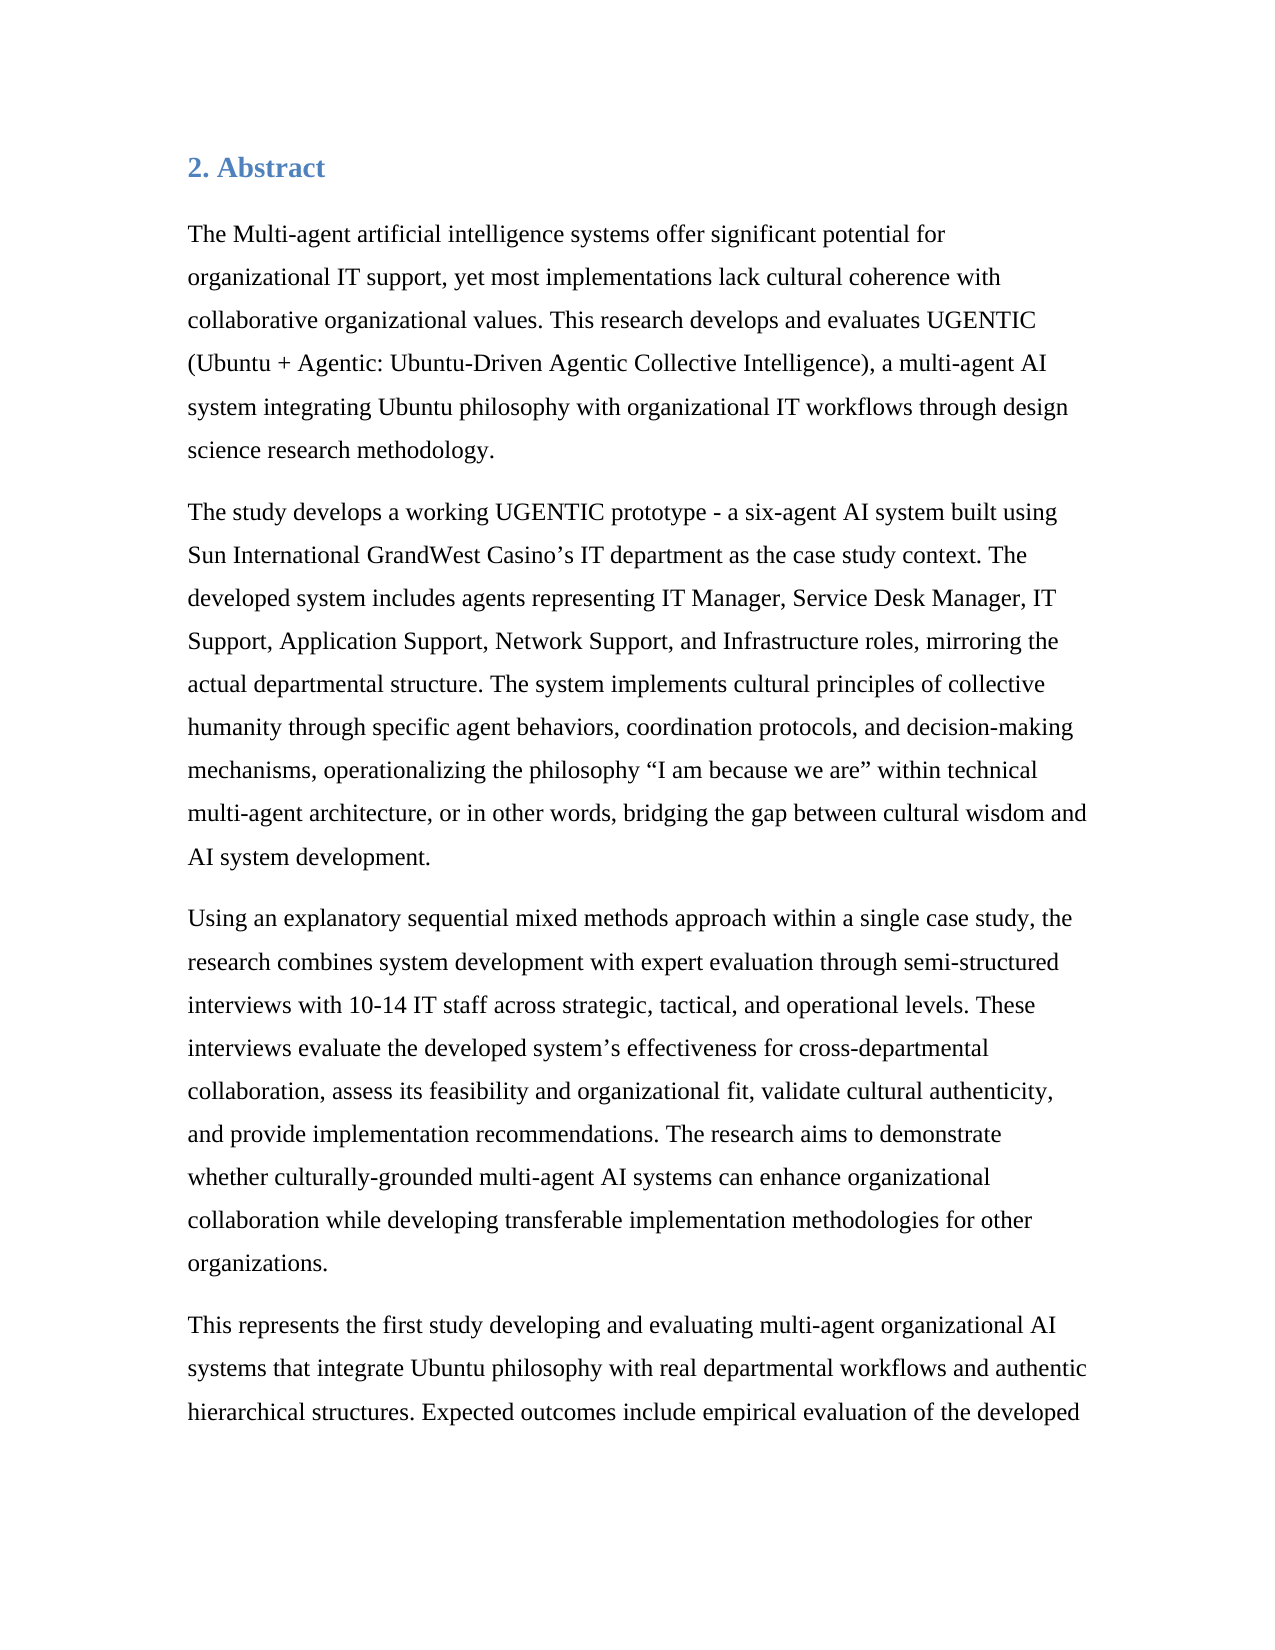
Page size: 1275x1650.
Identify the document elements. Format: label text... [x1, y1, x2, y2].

text Using an explanatory sequential mixed methods approach within a single case study, the research combines system development with expert evaluation through semi-structured interviews with 10-14 IT staff across strategic, tactical, and operational levels. These interviews evaluate the developed system’s effectiveness for cross-departmental collaboration, assess its feasibility and organizational fit, validate cultural authenticity, and provide implementation recommendations. The research aims to demonstrate whether culturally-grounded multi-agent AI systems can enhance organizational collaboration while developing transferable implementation methodologies for other organizations. [187, 903, 1087, 1277]
subtitle 2. Abstract [187, 150, 1087, 183]
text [187, 1310, 1087, 1425]
text The study develops a working UGENTIC prototype - a six-agent AI system built using Sun International GrandWest Casino’s IT department as the case study context. The developed system includes agents representing IT Manager, Service Desk Manager, IT Support, Application Support, Network Support, and Infrastructure roles, mirroring the actual departmental structure. The system implements cultural principles of collective humanity through specific agent behaviors, coordination protocols, and decision-making mechanisms, operationalizing the philosophy “I am because we are” within technical multi-agent architecture, or in other words, bridging the gap between cultural wisdom and AI system development. [187, 497, 1087, 870]
text The Multi-agent artificial intelligence systems offer significant potential for organizational IT support, yet most implementations lack cultural coherence with collaborative organizational values. This research develops and evaluates UGENTIC (Ubuntu + Agentic: Ubuntu-Driven Agentic Collective Intelligence), a multi-agent AI system integrating Ubuntu philosophy with organizational IT workflows through design science research methodology. [187, 219, 1087, 463]
